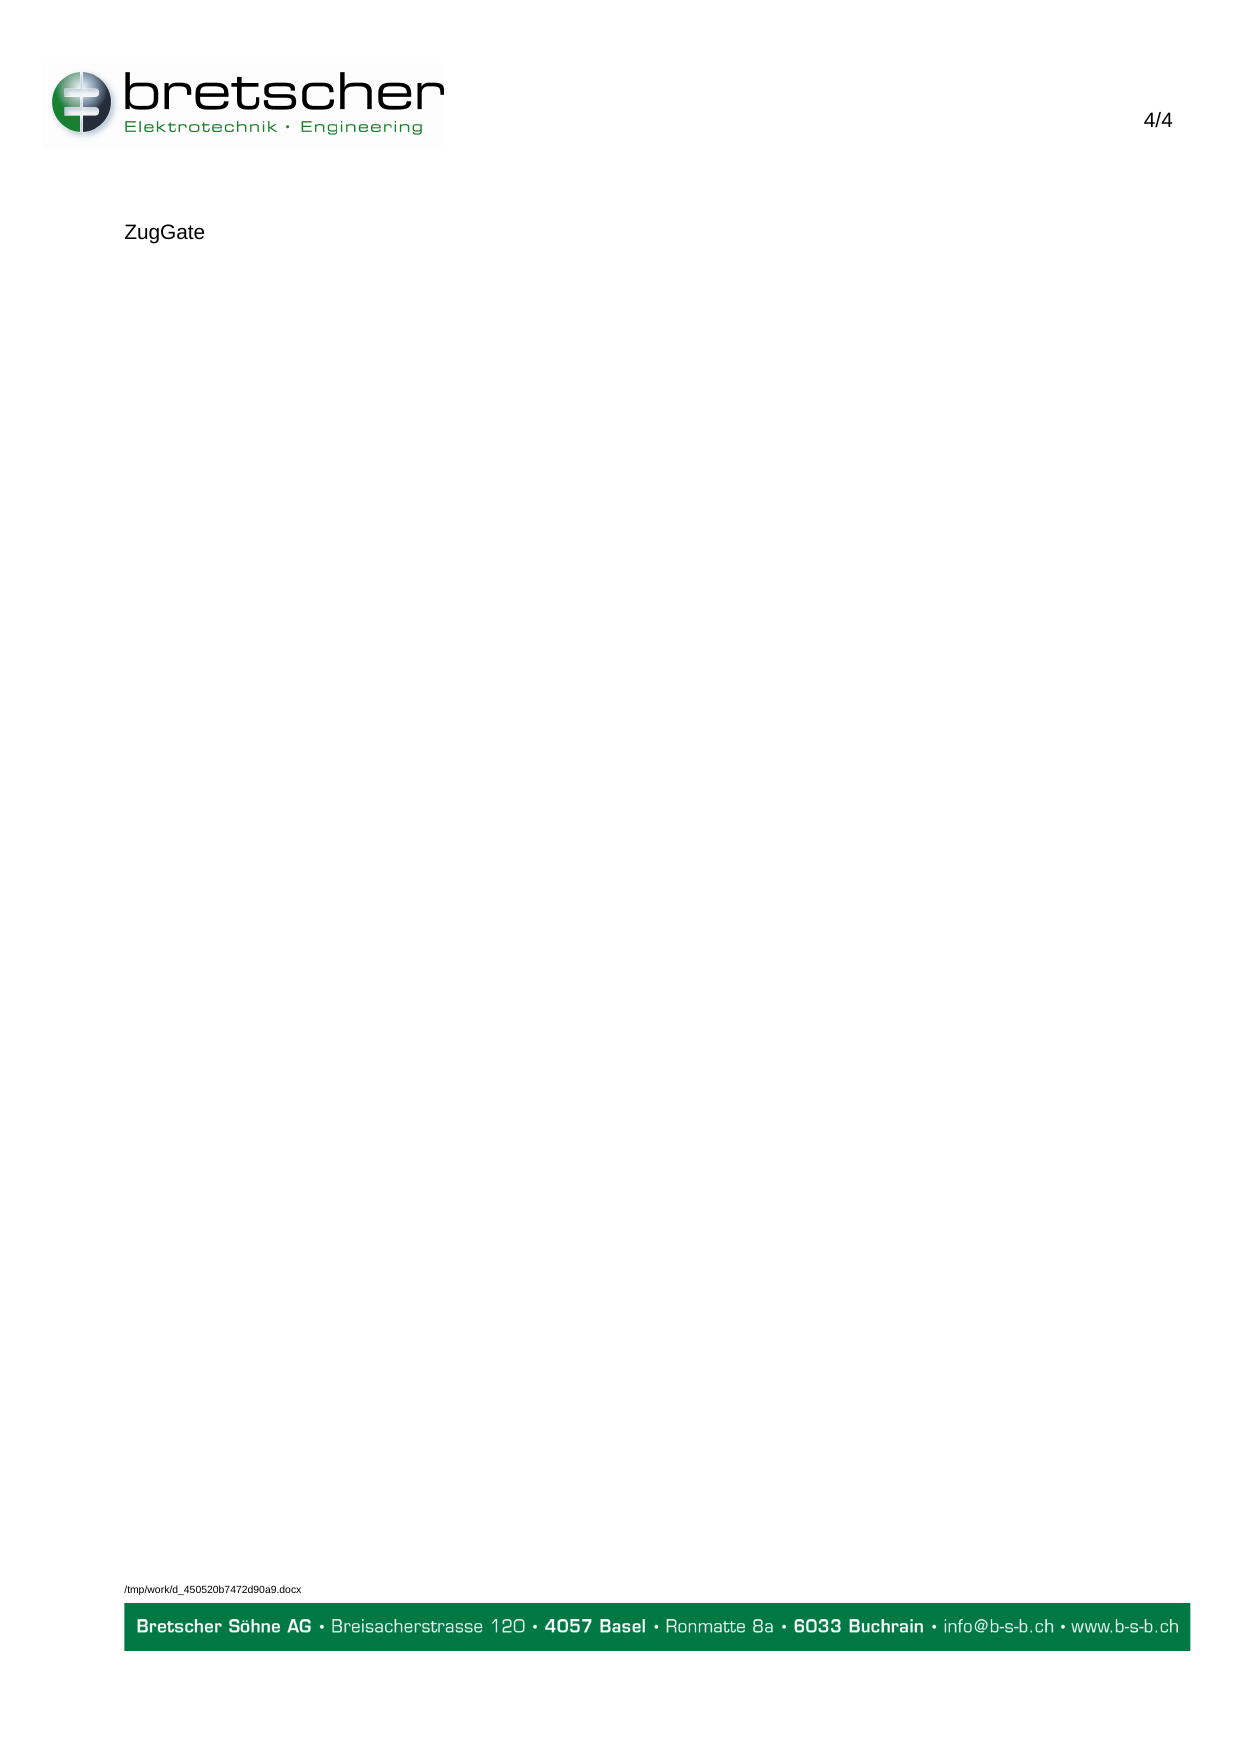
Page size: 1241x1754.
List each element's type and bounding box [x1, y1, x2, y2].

picture [42, 62, 444, 147]
picture [124, 1603, 1191, 1651]
